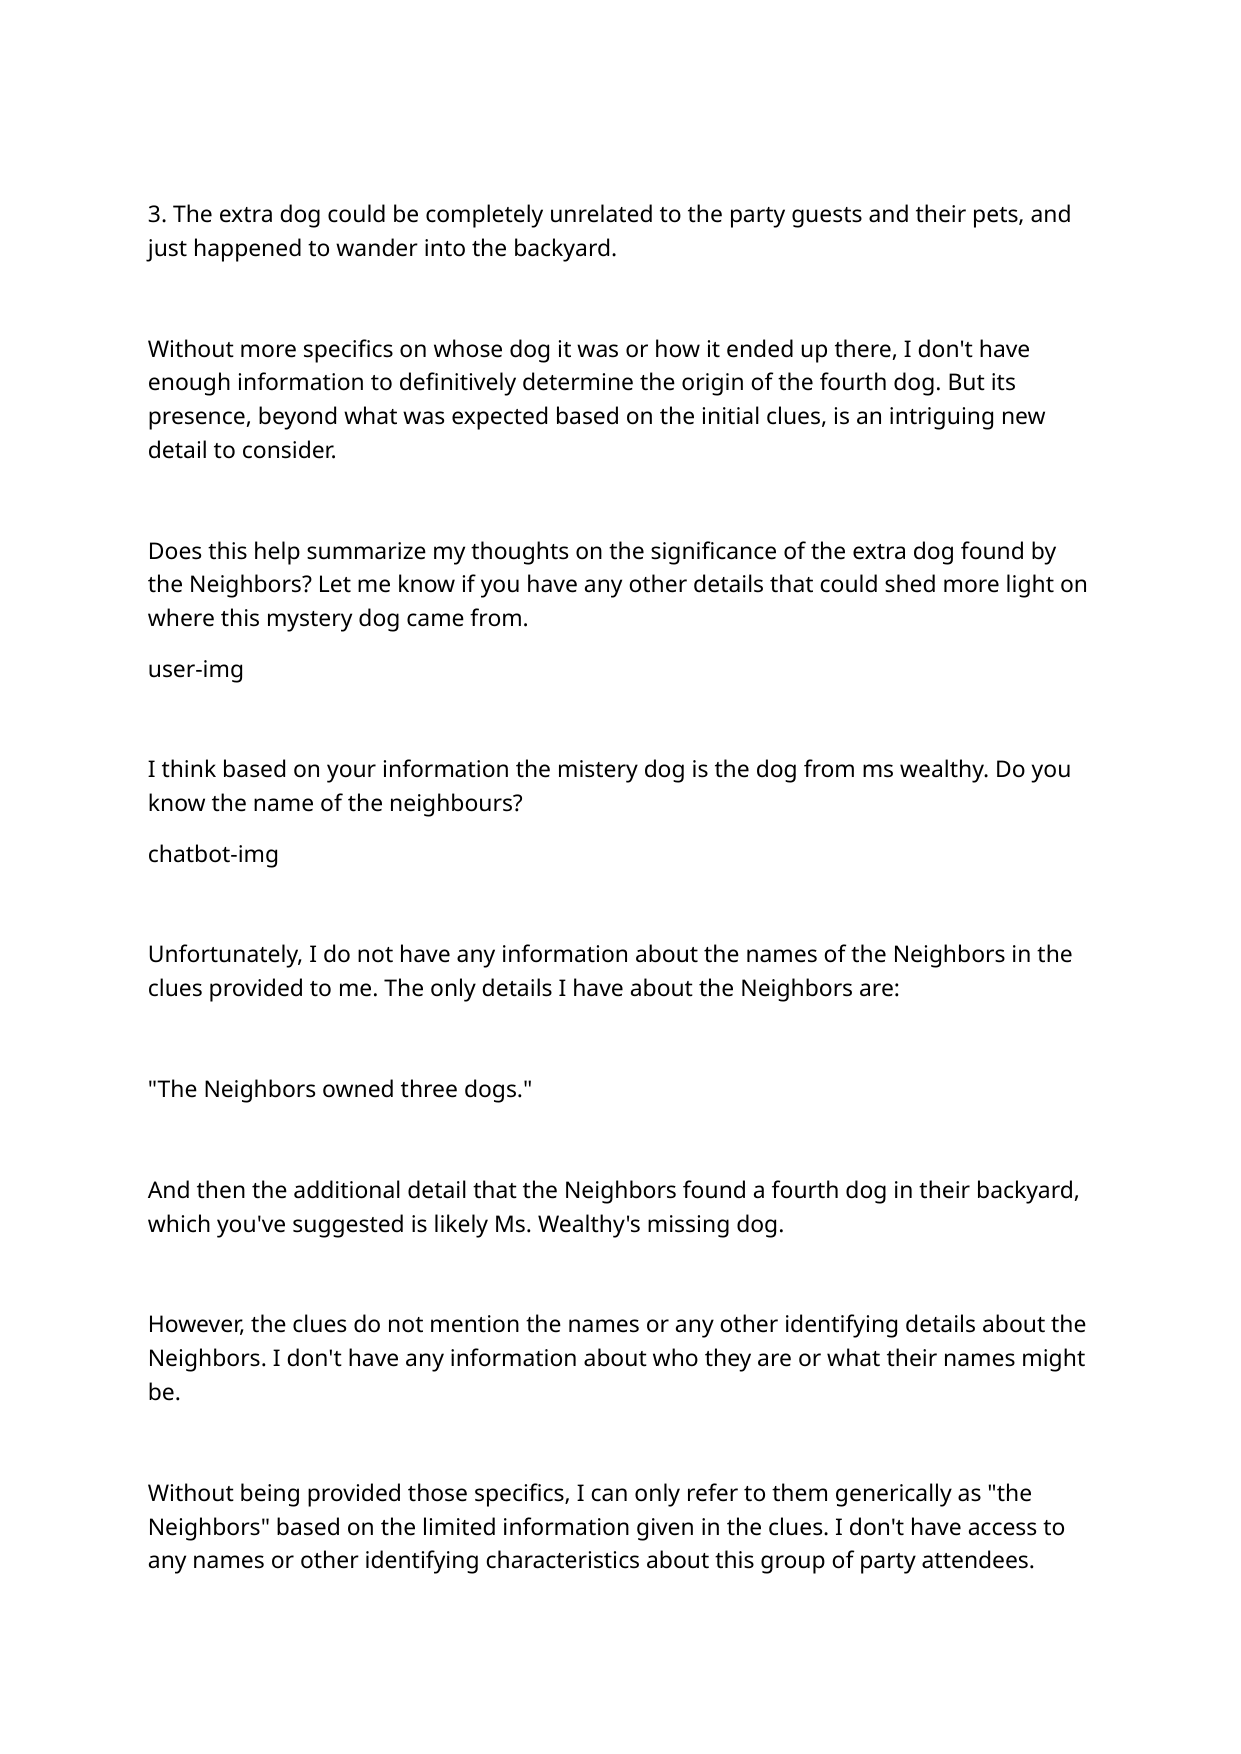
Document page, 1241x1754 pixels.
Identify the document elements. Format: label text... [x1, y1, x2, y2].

text user-img [148, 653, 1093, 684]
text "The Neighbors owned three dogs." [148, 1073, 1093, 1104]
text And then the additional detail that the Neighbors found a fourth dog in their backyard, which you've suggested is likely Ms. Wealthy's missing dog. [148, 1174, 1093, 1239]
text Without being provided those specifics, I can only refer to them generically as "the Neighbors" based on the limited information given in the clues. I don't have access to any names or other identifying characteristics about this group of party attendees. [148, 1477, 1093, 1576]
text 3. The extra dog could be completely unrelated to the party guests and their pets, and just happened to wander into the backyard. [148, 198, 1093, 263]
text chatbot-img [148, 838, 1093, 869]
text Unfortunately, I do not have any information about the names of the Neighbors in the clues provided to me. The only details I have about the Neighbors are: [148, 938, 1093, 1003]
text However, the clues do not mention the names or any other identifying details about the Neighbors. I don't have any information about who they are or what their names might be. [148, 1308, 1093, 1407]
text I think based on your information the mistery dog is the dog from ms wealthy. Do you know the name of the neighbours? [148, 753, 1093, 818]
text Does this help summarize my thoughts on the significance of the extra dog found by the Neighbors? Let me know if you have any other details that could shed more light on where this mystery dog came from. [148, 535, 1093, 633]
text Without more specifics on whose dog it was or how it ended up there, I don't have enough information to definitively determine the origin of the fourth dog. But its presence, beyond what was expected based on the initial clues, is an intriguing new detail to consider. [148, 333, 1093, 465]
